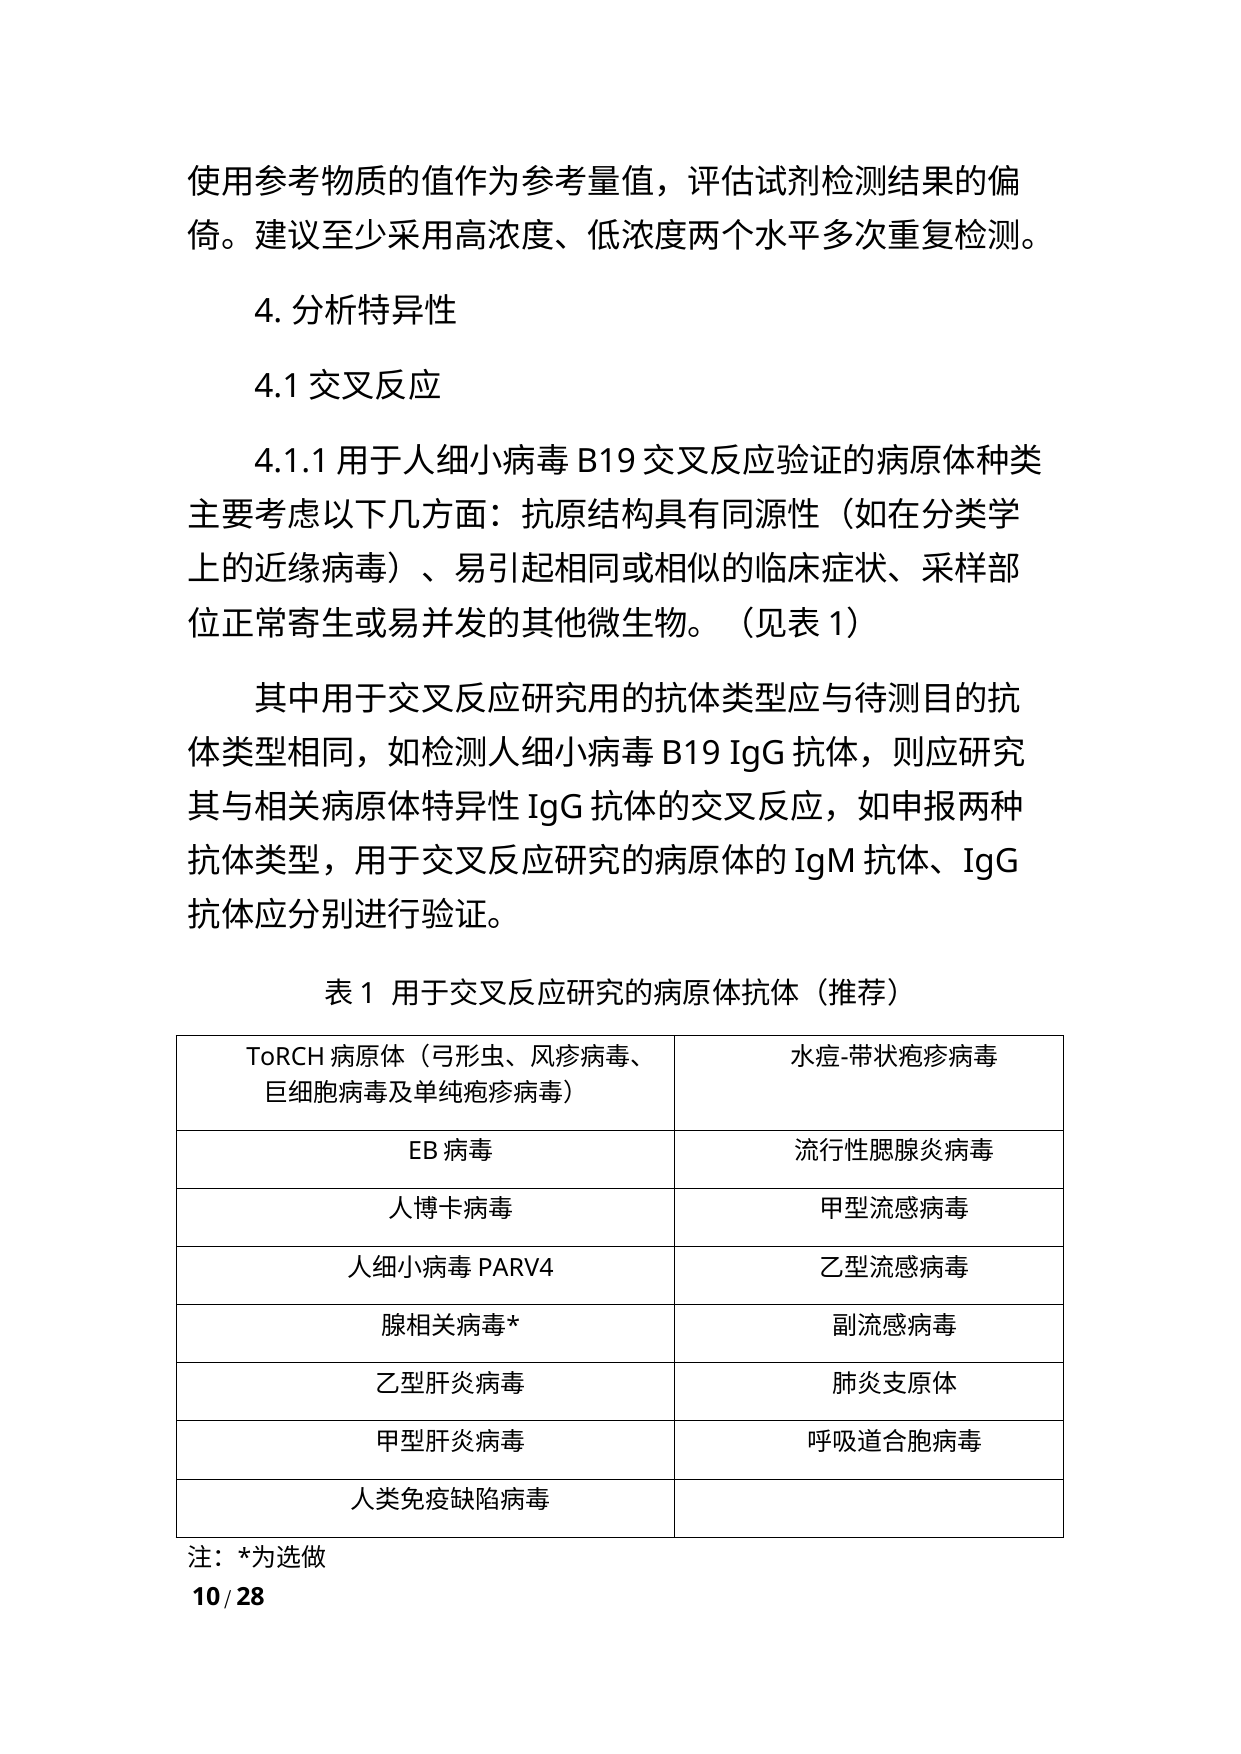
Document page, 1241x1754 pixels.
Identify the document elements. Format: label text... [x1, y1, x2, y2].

text 4. 分析特异性 [187, 279, 1053, 333]
table_cell 人细小病毒PARV4 [177, 1247, 674, 1304]
table_cell [675, 1480, 1063, 1537]
table_cell 乙型肝炎病毒 [177, 1363, 674, 1420]
table_header ToRCH病原体（弓形虫、风疹病毒、巨细胞病毒及单纯疱疹病毒） [177, 1036, 674, 1130]
table_cell 流行性腮腺炎病毒 [675, 1131, 1063, 1188]
text 注：*为选做 [187, 1538, 1053, 1574]
text 4.1.1用于人细小病毒B19交叉反应验证的病原体种类主要考虑以下几方面：抗原结构具有同源性（如在分类学上的近缘病毒）、易引起相同或相似的临床症状、采样部位正常寄生或易并发的其他微生物。（见表1） [187, 429, 1053, 646]
text 4.1交叉反应 [187, 354, 1053, 408]
table_cell 人类免疫缺陷病毒 [177, 1480, 674, 1537]
table_cell EB病毒 [177, 1131, 674, 1188]
table_cell 甲型流感病毒 [675, 1189, 1063, 1246]
text 其中用于交叉反应研究用的抗体类型应与待测目的抗体类型相同，如检测人细小病毒B19 IgG抗体，则应研究其与相关病原体特异性IgG抗体的交叉反应，如申报两种抗体类型，用于交叉反应研究的病原体的IgM抗体、IgG抗体应分别进行验证。 [187, 667, 1053, 937]
table_cell 腺相关病毒* [177, 1305, 674, 1362]
text 表1 用于交叉反应研究的病原体抗体（推荐） [187, 958, 1053, 1014]
table_cell 肺炎支原体 [675, 1363, 1063, 1420]
table_cell 副流感病毒 [675, 1305, 1063, 1362]
table_cell 人博卡病毒 [177, 1189, 674, 1246]
table_cell 乙型流感病毒 [675, 1247, 1063, 1304]
table_header 水痘-带状疱疹病毒 [675, 1036, 1063, 1130]
table_cell 呼吸道合胞病毒 [675, 1421, 1063, 1478]
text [187, 150, 1053, 258]
table_cell 甲型肝炎病毒 [177, 1421, 674, 1478]
